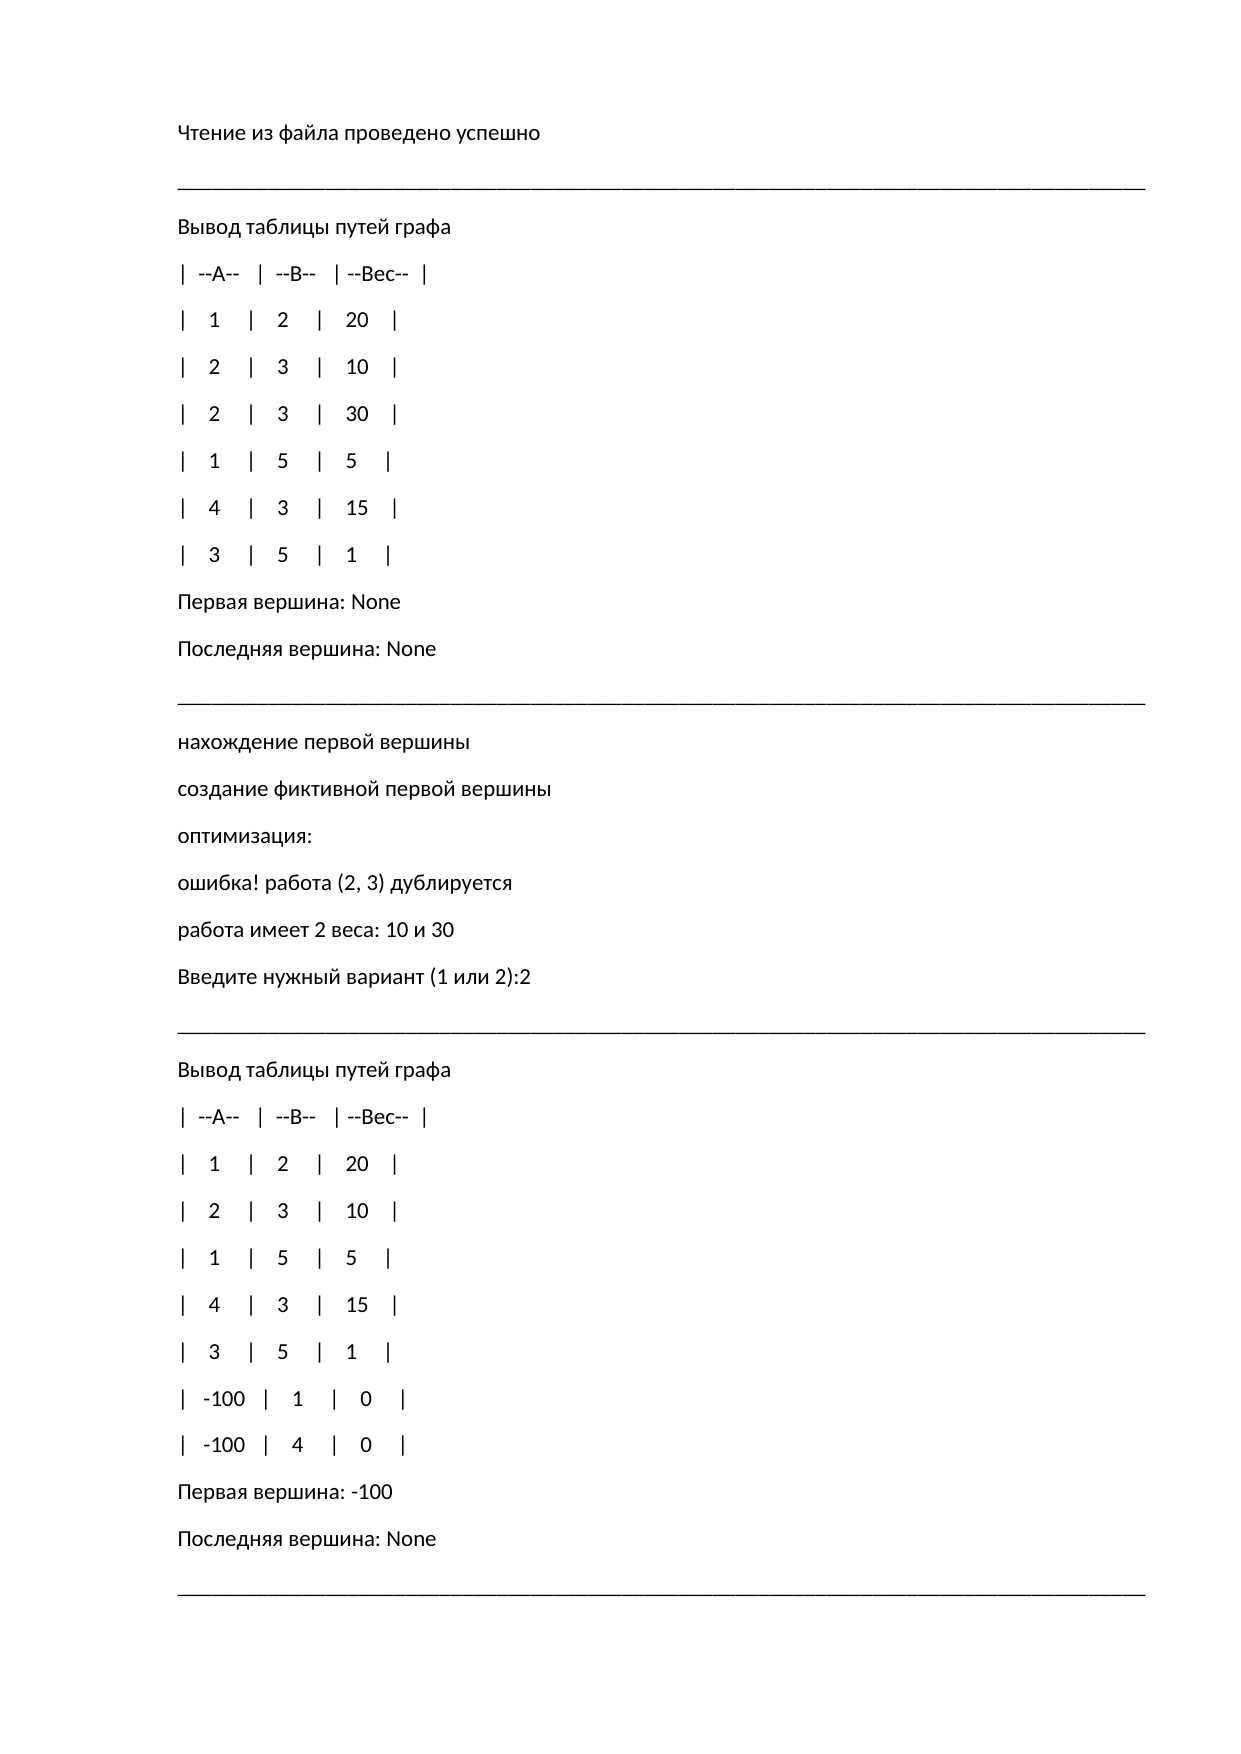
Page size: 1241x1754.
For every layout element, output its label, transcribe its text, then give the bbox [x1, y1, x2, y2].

text | 3 | 5 | 1 | [177, 1337, 1152, 1365]
text _____________________________________________________________________________________ [177, 165, 1152, 193]
text | 1 | 5 | 5 | [177, 1243, 1152, 1271]
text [177, 1571, 1152, 1599]
text | --A-- | --B-- | --Вес-- | [177, 259, 1152, 287]
text ошибка! работа (2, 3) дублируется [177, 868, 1152, 896]
text Первая вершина: None [177, 587, 1152, 615]
text | 2 | 3 | 10 | [177, 352, 1152, 381]
text Первая вершина: -100 [177, 1477, 1152, 1506]
text оптимизация: [177, 821, 1152, 849]
text | -100 | 1 | 0 | [177, 1384, 1152, 1412]
text Чтение из файла проведено успешно [177, 118, 1152, 146]
text | 2 | 3 | 10 | [177, 1196, 1152, 1224]
text _____________________________________________________________________________________ [177, 681, 1152, 709]
text | 3 | 5 | 1 | [177, 540, 1152, 568]
text Вывод таблицы путей графа [177, 1056, 1152, 1084]
text | 1 | 2 | 20 | [177, 306, 1152, 334]
text | 4 | 3 | 15 | [177, 1290, 1152, 1318]
text создание фиктивной первой вершины [177, 774, 1152, 802]
text | 1 | 2 | 20 | [177, 1149, 1152, 1177]
text _____________________________________________________________________________________ [177, 1009, 1152, 1037]
text Введите нужный вариант (1 или 2):2 [177, 962, 1152, 990]
text | --A-- | --B-- | --Вес-- | [177, 1102, 1152, 1131]
text Последняя вершина: None [177, 1524, 1152, 1552]
text работа имеет 2 веса: 10 и 30 [177, 915, 1152, 943]
text | 1 | 5 | 5 | [177, 446, 1152, 474]
text нахождение первой вершины [177, 727, 1152, 756]
text Вывод таблицы путей графа [177, 212, 1152, 240]
text | -100 | 4 | 0 | [177, 1431, 1152, 1459]
text Последняя вершина: None [177, 634, 1152, 662]
text | 4 | 3 | 15 | [177, 493, 1152, 521]
text | 2 | 3 | 30 | [177, 399, 1152, 427]
